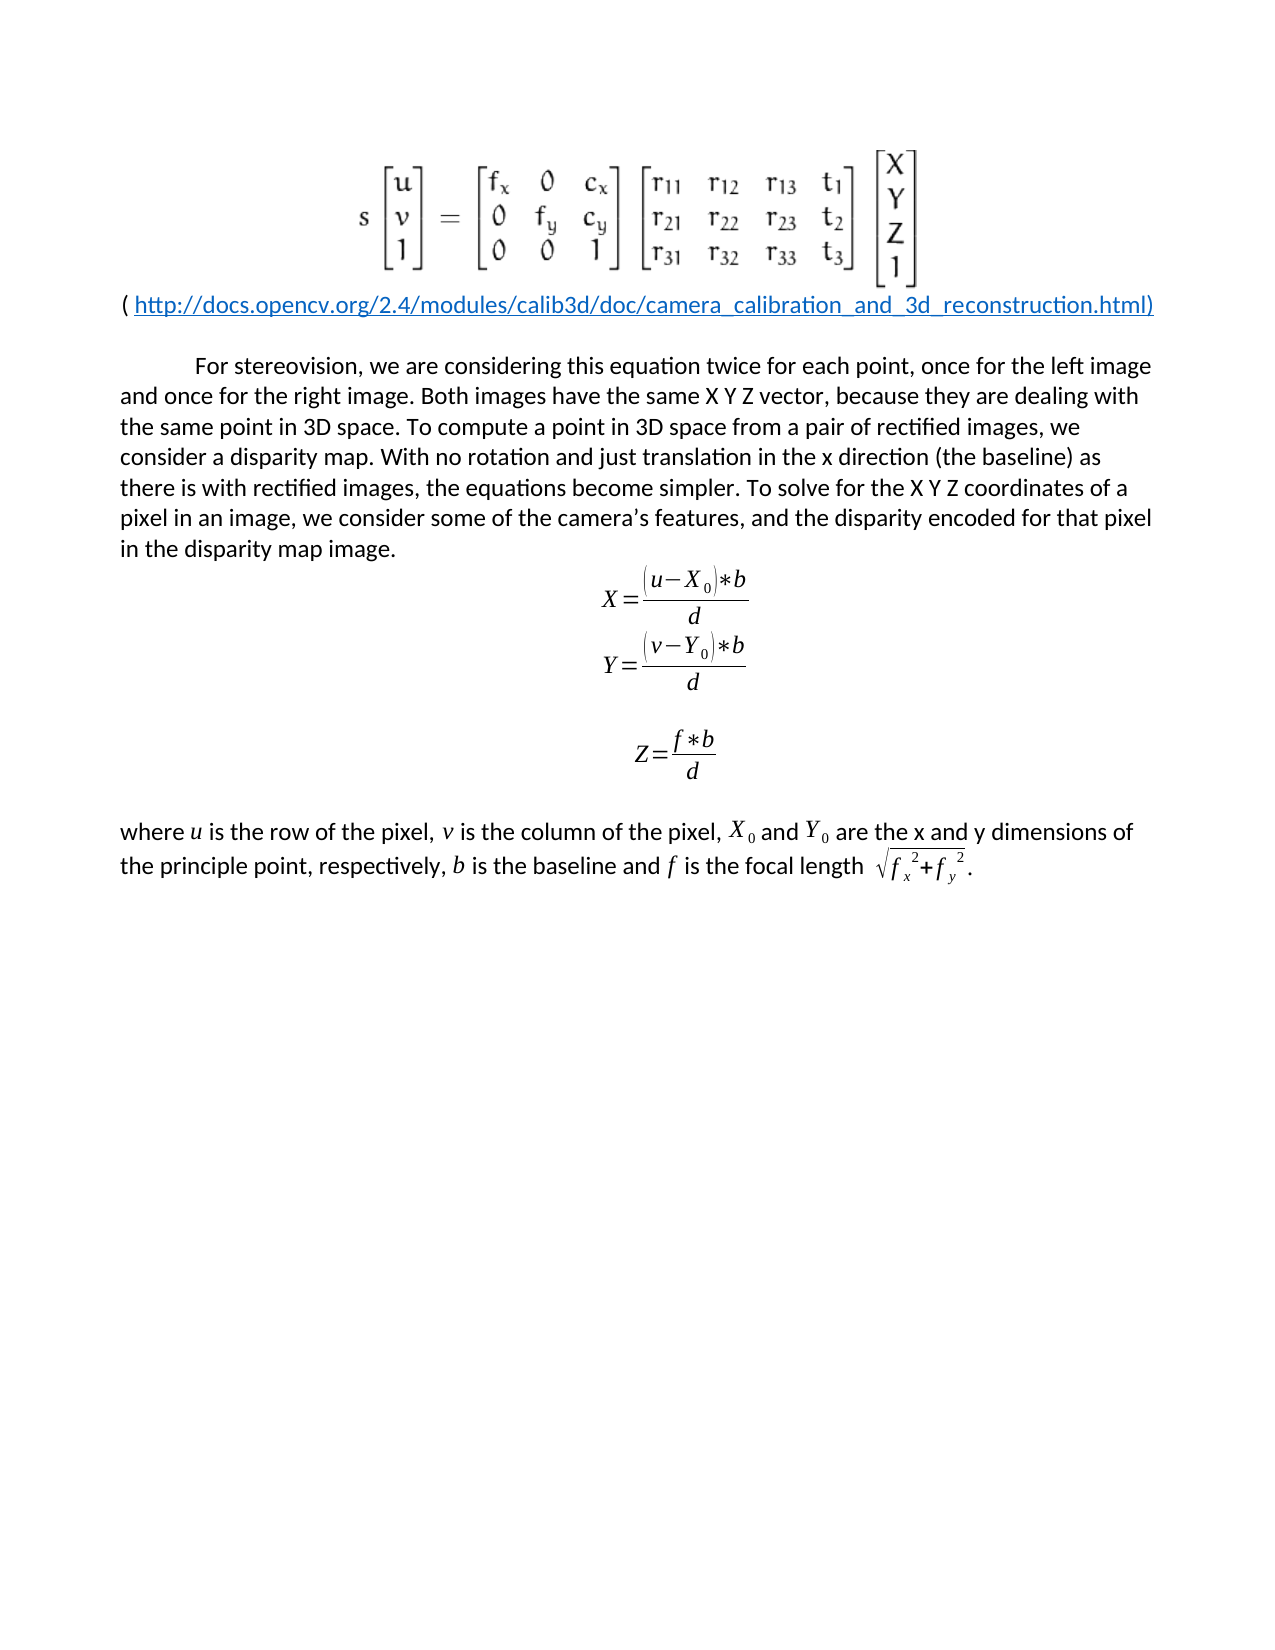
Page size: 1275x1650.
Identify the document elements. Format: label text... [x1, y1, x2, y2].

picture [358, 150, 917, 289]
text ( http://docs.opencv.org/2.4/modules/calib3d/doc/camera_calibration_and_3d_reconstruction.html) [120, 289, 1155, 319]
text where is the row of the pixel, is the column of the pixel, and are the x and y dimensions of the principle point, respectively, is the baseline and is the focal length [120, 816, 1155, 884]
text For stereovision, we are considering this equation twice for each point, once for the left image and once for the right image. Both images have the same X Y Z vector, because they are dealing with the same point in 3D space. To compute a point in 3D space from a pair of rectified images, we consider a disparity map. With no rotation and just translation in the x direction (the baseline) as there is with rectified images, the equations become simpler. To solve for the X Y Z coordinates of a pixel in an image, we consider some of the camera’s features, and the disparity encoded for that pixel in the disparity map image. [120, 350, 1155, 563]
